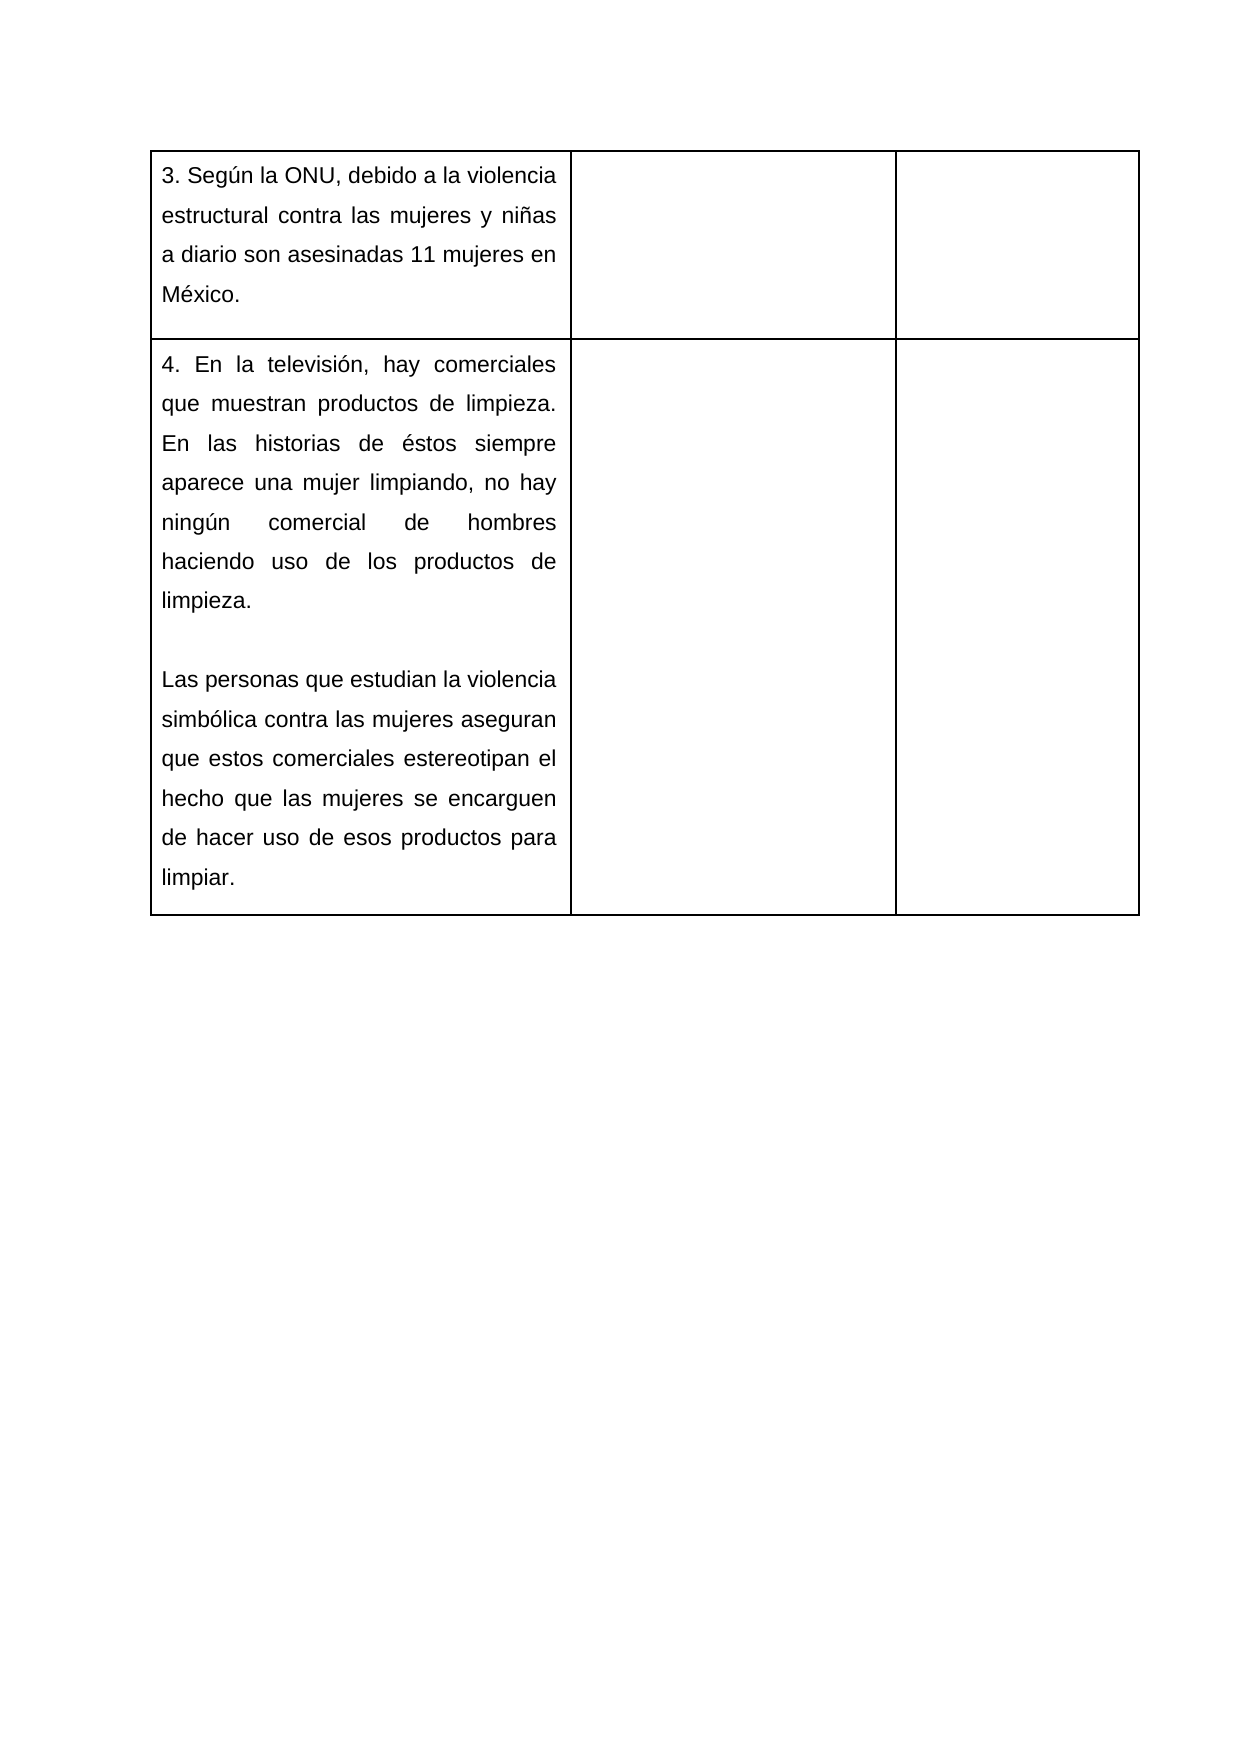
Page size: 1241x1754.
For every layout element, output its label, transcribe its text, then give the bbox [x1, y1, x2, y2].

table_cell 3. Según la ONU, debido a la violencia estructural contra las mujeres y niñas a diario son asesinadas 11 mujeres en México. [152, 152, 570, 338]
table_cell [897, 152, 1138, 338]
table_cell [572, 152, 895, 338]
table_cell [572, 340, 895, 914]
table_cell [897, 340, 1138, 914]
table_cell 4. En la televisión, hay comerciales que muestran productos de limpieza. En las historias de éstos siempre aparece una mujer limpiando, no hay ningún comercial de hombres haciendo uso de los productos de limpieza. Las personas que estudian la violencia simbólica contra las mujeres aseguran que estos comerciales estereotipan el hecho que las mujeres se encarguen de hacer uso de esos productos para limpiar. [152, 340, 570, 914]
